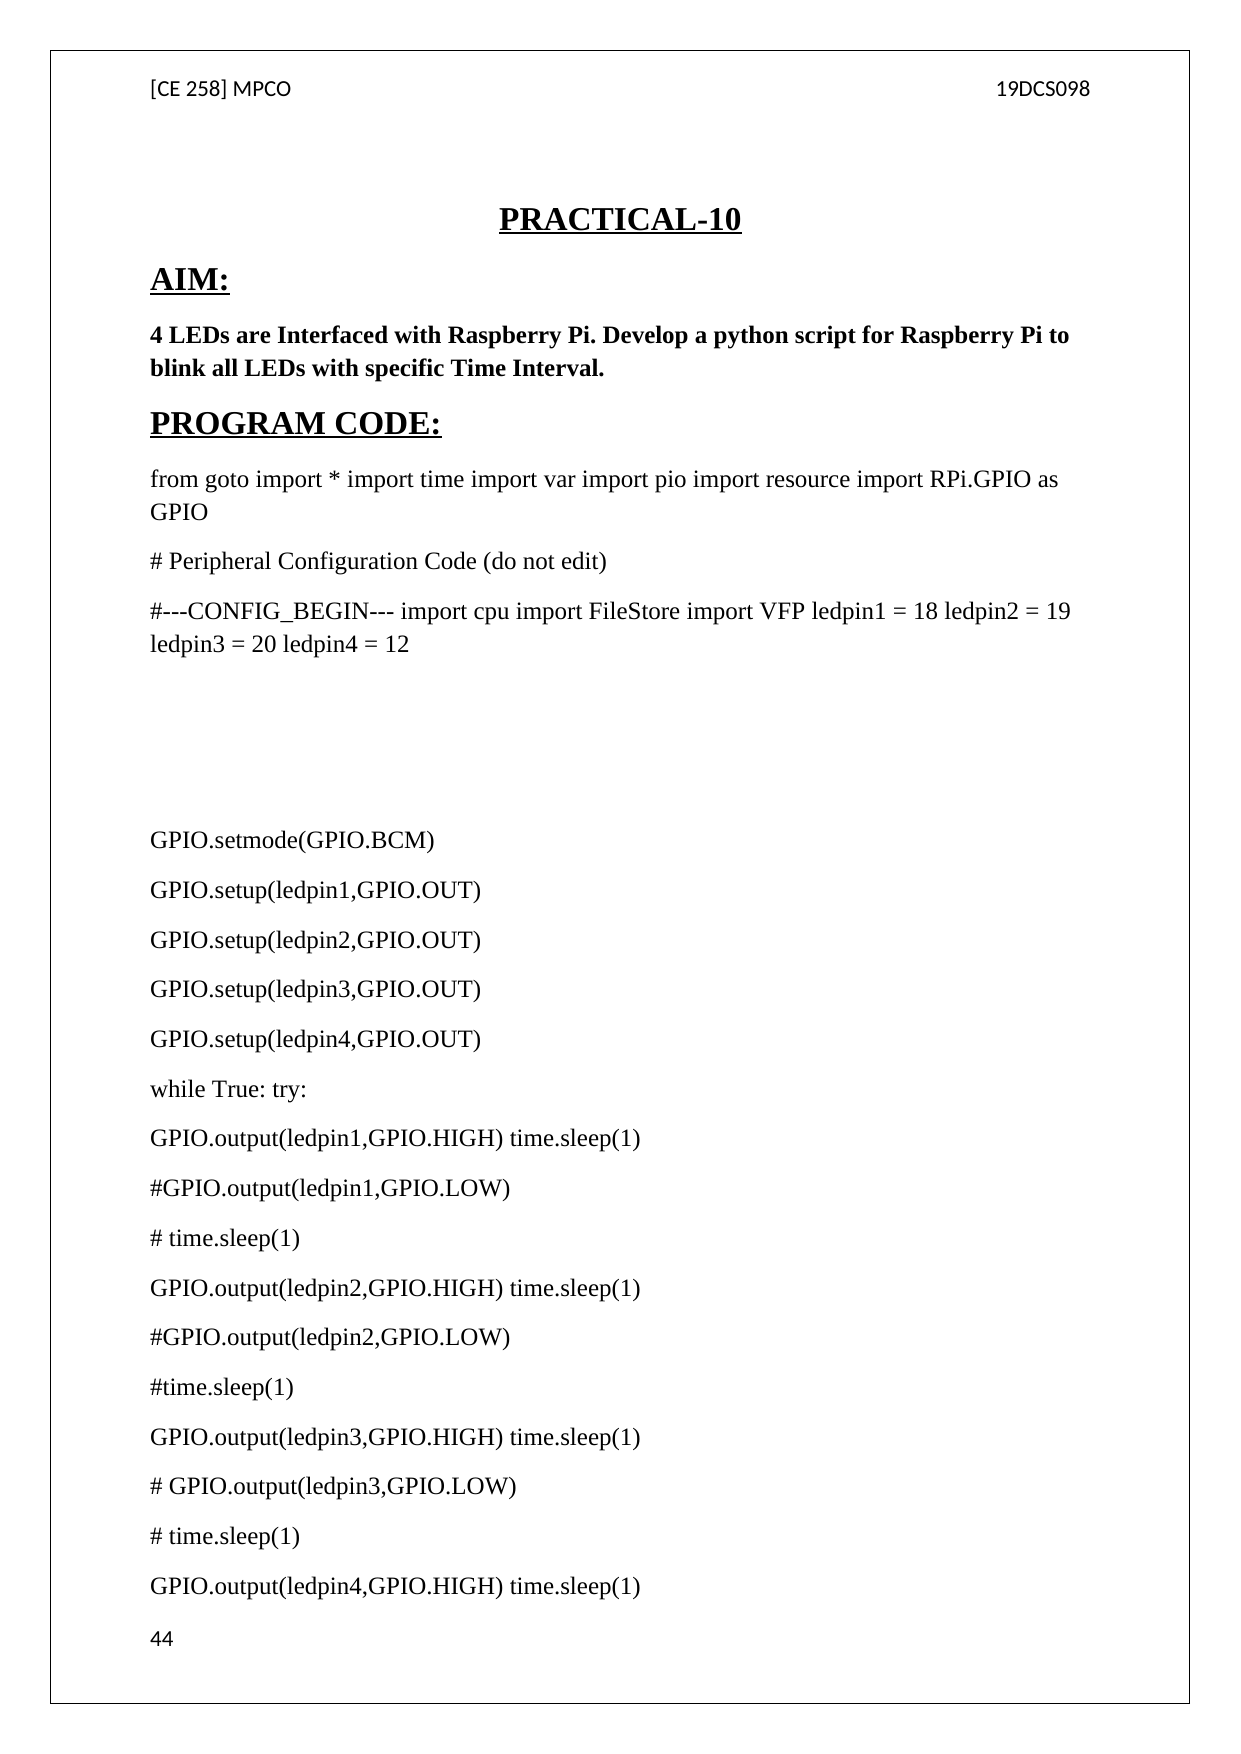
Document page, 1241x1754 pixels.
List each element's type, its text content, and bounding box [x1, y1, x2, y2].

text # time.sleep(1) [150, 1223, 1090, 1252]
text #time.sleep(1) [150, 1372, 1090, 1401]
text # time.sleep(1) [150, 1521, 1090, 1550]
text GPIO.setup(ledpin2,GPIO.OUT) [150, 925, 1090, 953]
text GPIO.setup(ledpin4,GPIO.OUT) [150, 1024, 1090, 1053]
text GPIO.output(ledpin4,GPIO.HIGH) time.sleep(1) [150, 1571, 1090, 1599]
text PRACTICAL-10 [150, 199, 1090, 237]
text GPIO.output(ledpin3,GPIO.HIGH) time.sleep(1) [150, 1422, 1090, 1450]
text GPIO.output(ledpin2,GPIO.HIGH) time.sleep(1) [150, 1273, 1090, 1301]
text 4 LEDs are Interfaced with Raspberry Pi. Develop a python script for Raspberry Pi to blink all LEDs with specific Time Interval. [150, 320, 1090, 382]
text GPIO.setup(ledpin1,GPIO.OUT) [150, 875, 1090, 904]
text GPIO.setup(ledpin3,GPIO.OUT) [150, 974, 1090, 1003]
text GPIO.setmode(GPIO.BCM) [150, 825, 1090, 854]
text #GPIO.output(ledpin1,GPIO.LOW) [150, 1173, 1090, 1202]
text while True: try: [150, 1074, 1090, 1103]
text # GPIO.output(ledpin3,GPIO.LOW) [150, 1471, 1090, 1500]
text AIM: [150, 259, 1090, 298]
text #GPIO.output(ledpin2,GPIO.LOW) [150, 1322, 1090, 1351]
text #---CONFIG_BEGIN--- import cpu import FileStore import VFP ledpin1 = 18 ledpin2 = 19 ledpin3 = 20 ledpin4 = 12 [150, 596, 1090, 658]
text from goto import * import time import var import pio import resource import RPi.GPIO as GPIO [150, 464, 1090, 526]
text GPIO.output(ledpin1,GPIO.HIGH) time.sleep(1) [150, 1123, 1090, 1152]
text PROGRAM CODE: [150, 403, 1090, 441]
text # Peripheral Configuration Code (do not edit) [150, 546, 1090, 575]
